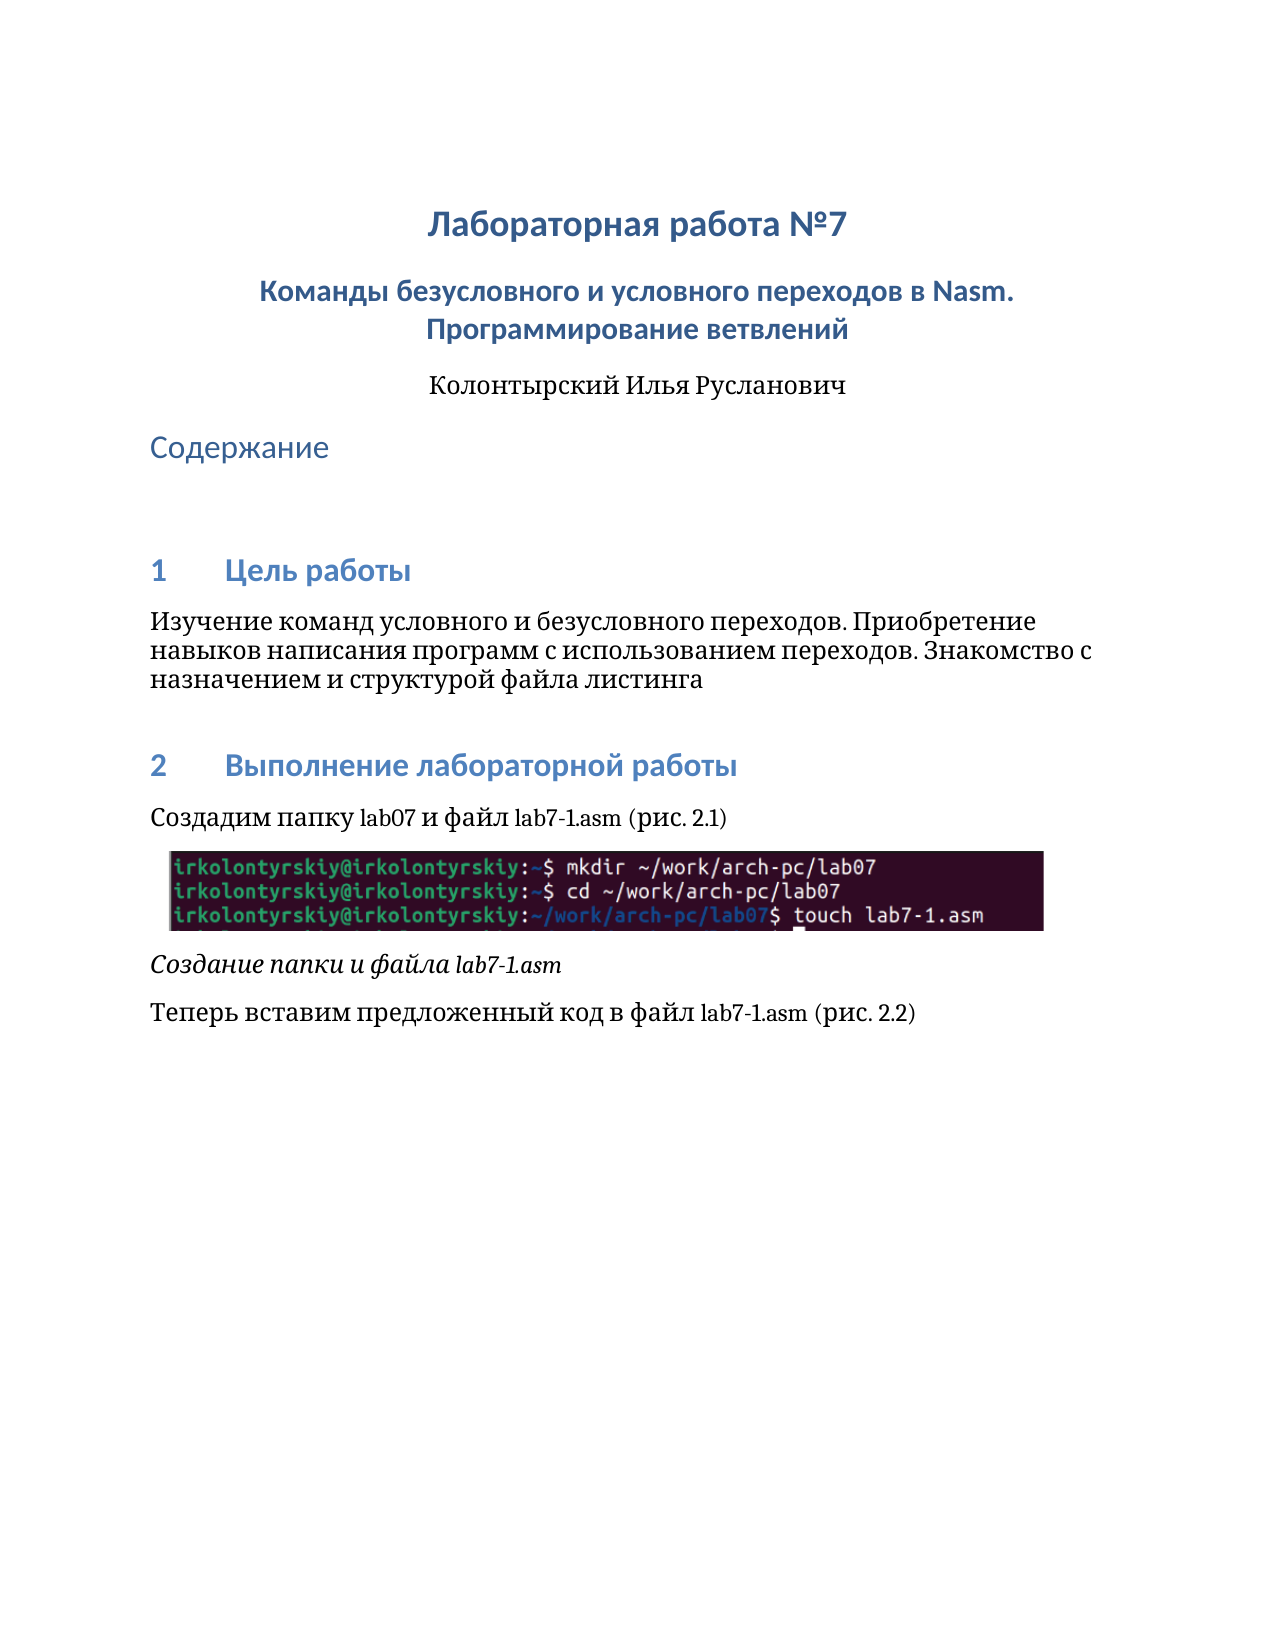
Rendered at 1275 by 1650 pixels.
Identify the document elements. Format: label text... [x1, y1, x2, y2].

text Колонтырский Илья Русланович [150, 372, 1125, 401]
title Лабораторная работа №7 [150, 200, 1125, 246]
subtitle 2 Выполнение лабораторной работы [150, 744, 1125, 785]
picture [168, 851, 1044, 931]
subtitle Команды безусловного и условного переходов в Nasm. Программирование ветвлений [150, 271, 1125, 347]
subtitle 1 Цель работы [150, 548, 1125, 589]
text Теперь вставим предложенный код в файл lab7-1.asm (рис. 2.2) [150, 999, 1125, 1028]
text Создание папки и файла lab7-1.asm [150, 951, 1125, 980]
text Создадим папку lab07 и файл lab7-1.asm (рис. 2.1) [150, 804, 1125, 832]
text Изучение команд условного и безусловного переходов. Приобретение навыков написания программ с использованием переходов. Знакомство с назначением и структурой файла листинга [150, 608, 1125, 694]
